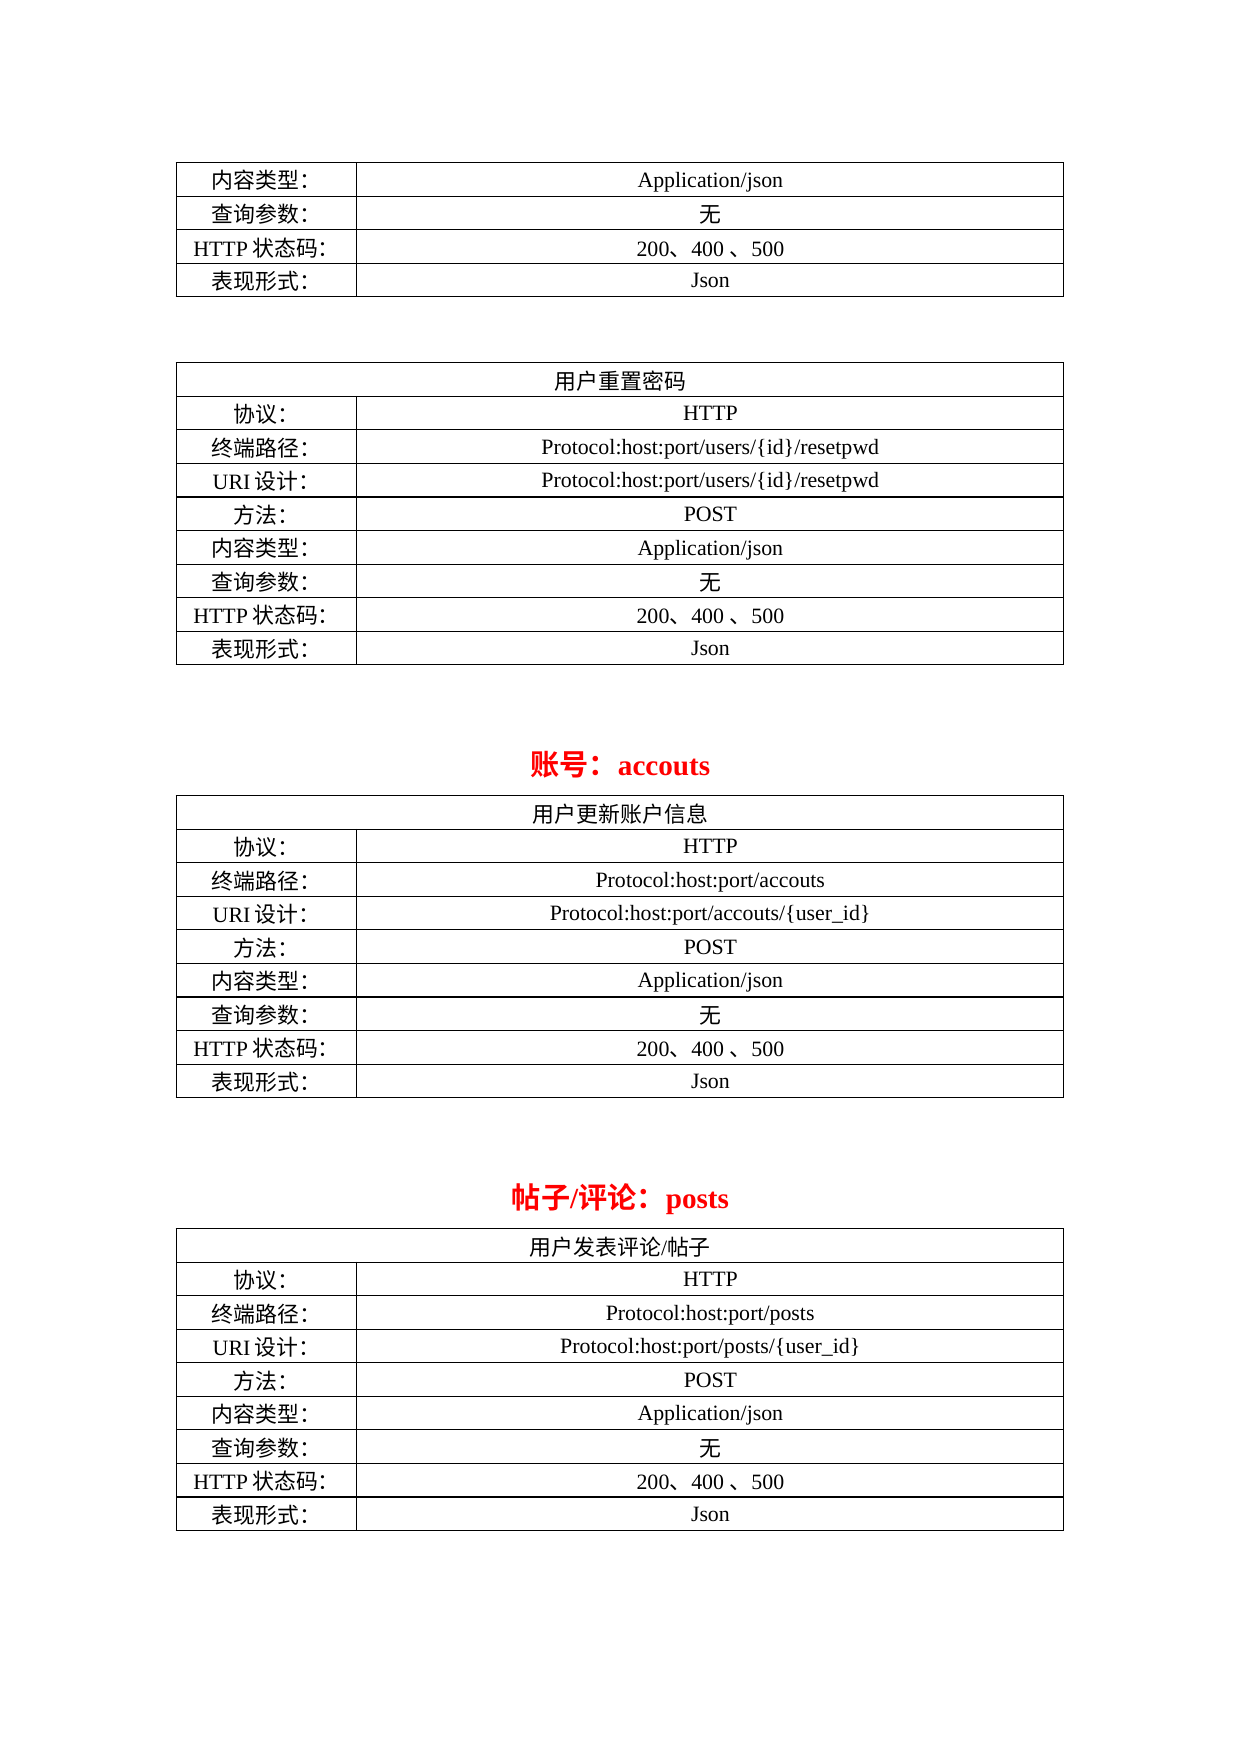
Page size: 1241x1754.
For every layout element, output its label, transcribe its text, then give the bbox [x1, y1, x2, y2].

table_cell Application/json [357, 531, 1063, 563]
table_header 用户更新账户信息 [177, 796, 1063, 829]
table_cell 终端路径： [177, 1296, 356, 1329]
table_cell 无 [357, 197, 1063, 229]
table_cell Protocol:host:port/posts/{user_id} [357, 1330, 1063, 1362]
table_cell URI设计： [177, 464, 356, 496]
table_cell POST [357, 930, 1063, 963]
table_cell URI设计： [177, 1330, 356, 1362]
table_cell 查询参数： [177, 197, 356, 229]
text 账号：accouts [187, 730, 1053, 795]
table_cell HTTP状态码： [177, 1464, 356, 1496]
table_cell Json [357, 1498, 1063, 1530]
table_cell 200、400 、500 [357, 1031, 1063, 1063]
table_cell 协议： [177, 397, 356, 429]
table_cell HTTP状态码： [177, 230, 356, 263]
table_cell 表现形式： [177, 632, 356, 664]
table_cell 方法： [177, 930, 356, 963]
table_cell URI设计： [177, 897, 356, 929]
table_cell 方法： [177, 1363, 356, 1396]
table_cell 查询参数： [177, 565, 356, 597]
table_cell 表现形式： [177, 1498, 356, 1530]
table_cell Json [357, 1065, 1063, 1097]
table_cell HTTP [357, 1263, 1063, 1295]
table_cell HTTP [357, 397, 1063, 429]
table_cell Json [357, 264, 1063, 296]
table_cell 200、400 、500 [357, 230, 1063, 263]
table_cell 协议： [177, 830, 356, 862]
table_cell Application/json [357, 964, 1063, 996]
table_cell Json [357, 632, 1063, 664]
table_cell 200、400 、500 [357, 1464, 1063, 1496]
table_cell HTTP状态码： [177, 1031, 356, 1063]
table_header 用户重置密码 [177, 363, 1063, 396]
table_cell 方法： [177, 498, 356, 530]
table_cell 200、400 、500 [357, 598, 1063, 631]
table_cell Application/json [357, 163, 1063, 196]
table_cell POST [357, 498, 1063, 530]
table_cell HTTP状态码： [177, 598, 356, 631]
table_cell 无 [357, 998, 1063, 1030]
table_cell Protocol:host:port/users/{id}/resetpwd [357, 430, 1063, 463]
table_cell 表现形式： [177, 264, 356, 296]
table_cell 内容类型： [177, 964, 356, 996]
table_cell 查询参数： [177, 998, 356, 1030]
table_cell 终端路径： [177, 430, 356, 463]
table_cell Protocol:host:port/users/{id}/resetpwd [357, 464, 1063, 496]
table_header 用户发表评论/帖子 [177, 1229, 1063, 1262]
table_cell 查询参数： [177, 1430, 356, 1463]
table_cell POST [357, 1363, 1063, 1396]
table_cell 无 [357, 565, 1063, 597]
table_cell Protocol:host:port/accouts/{user_id} [357, 897, 1063, 929]
table_cell 协议： [177, 1263, 356, 1295]
table_cell Protocol:host:port/accouts [357, 863, 1063, 896]
table_cell 内容类型： [177, 163, 356, 196]
table_cell 无 [357, 1430, 1063, 1463]
table_cell 终端路径： [177, 863, 356, 896]
table_cell Protocol:host:port/posts [357, 1296, 1063, 1329]
table_cell Application/json [357, 1397, 1063, 1429]
table_cell 内容类型： [177, 531, 356, 563]
table_cell 表现形式： [177, 1065, 356, 1097]
table_cell 内容类型： [177, 1397, 356, 1429]
text 帖子/评论：posts [187, 1163, 1053, 1228]
table_cell HTTP [357, 830, 1063, 862]
